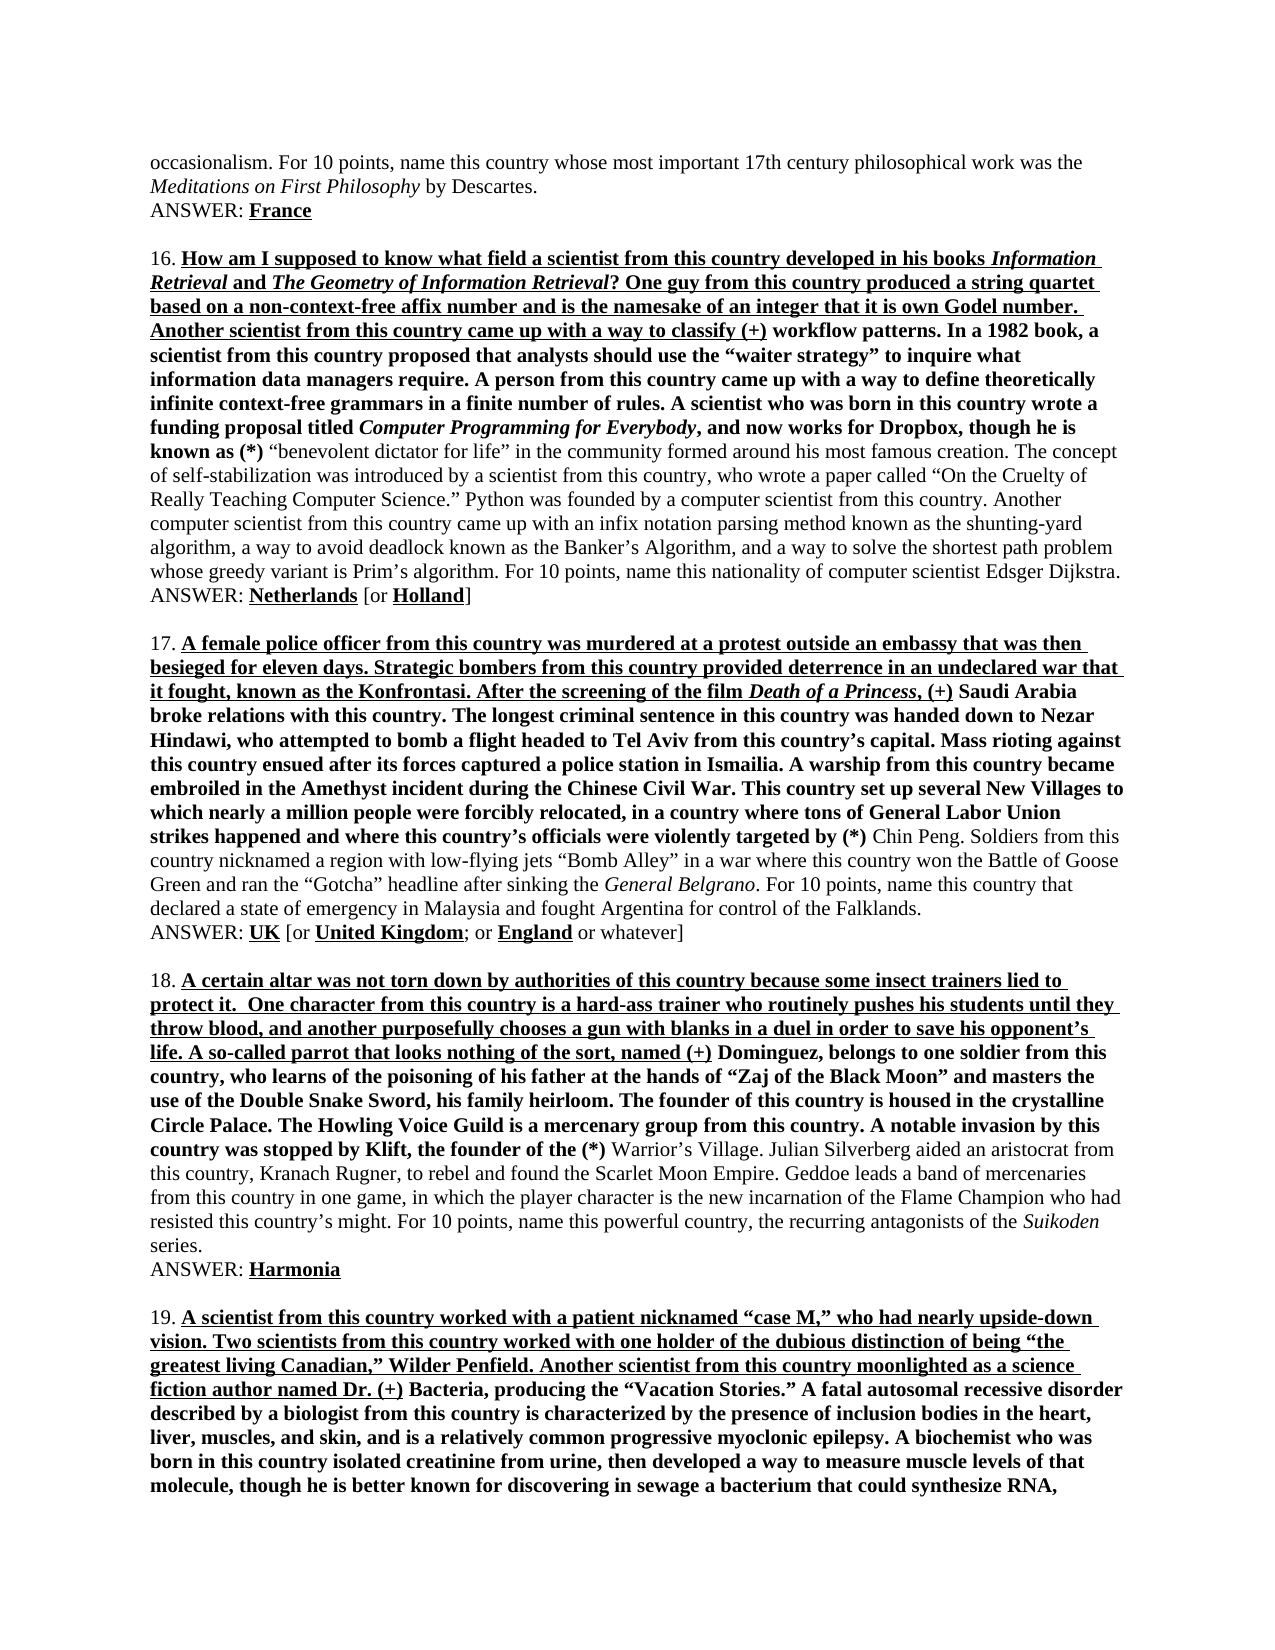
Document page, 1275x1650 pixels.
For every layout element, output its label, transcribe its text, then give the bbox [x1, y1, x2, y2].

text 16. How am I supposed to know what field a scientist from this country developed in his books Information Retrieval and The Geometry of Information Retrieval? One guy from this country produced a string quartet based on a non-context-free affix number and is the namesake of an integer that it is own Godel number. Another scientist from this country came up with a way to classify (+) workflow patterns. In a 1982 book, a scientist from this country proposed that analysts should use the “waiter strategy” to inquire what information data managers require. A person from this country came up with a way to define theoretically infinite context-free grammars in a finite number of rules. A scientist who was born in this country wrote a funding proposal titled Computer Programming for Everybody, and now works for Dropbox, though he is known as (*) “benevolent dictator for life” in the community formed around his most famous creation. The concept of self-stabilization was introduced by a scientist from this country, who wrote a paper called “On the Cruelty of Really Teaching Computer Science.” Python was founded by a computer scientist from this country. Another computer scientist from this country came up with an infix notation parsing method known as the shunting-yard algorithm, a way to avoid deadlock known as the Banker’s Algorithm, and a way to solve the shortest path problem whose greedy variant is Prim’s algorithm. For 10 points, name this nationality of computer scientist Edsger Dijkstra. [150, 246, 1125, 583]
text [150, 150, 1125, 198]
text ANSWER: France [150, 198, 1125, 222]
text ANSWER: UK [or United Kingdom; or England or whatever] [150, 920, 1125, 944]
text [150, 1305, 1125, 1497]
text 18. A certain altar was not torn down by authorities of this country because some insect trainers lied to protect it. One character from this country is a hard-ass trainer who routinely pushes his students until they throw blood, and another purposefully chooses a gun with blanks in a duel in order to save his opponent’s life. A so-called parrot that looks nothing of the sort, named (+) Dominguez, belongs to one soldier from this country, who learns of the poisoning of his father at the hands of “Zaj of the Black Moon” and masters the use of the Double Snake Sword, his family heirloom. The founder of this country is housed in the crystalline Circle Palace. The Howling Voice Guild is a mercenary group from this country. A notable invasion by this country was stopped by Klift, the founder of the (*) Warrior’s Village. Julian Silverberg aided an aristocrat from this country, Kranach Rugner, to rebel and found the Scarlet Moon Empire. Geddoe leads a band of mercenaries from this country in one game, in which the player character is the new incarnation of the Flame Champion who had resisted this country’s might. For 10 points, name this powerful country, the recurring antagonists of the Suikoden series. [150, 968, 1125, 1257]
text ANSWER: Harmonia [150, 1257, 1125, 1281]
text ANSWER: Netherlands [or Holland] [150, 583, 1125, 607]
text 17. A female police officer from this country was murdered at a protest outside an embassy that was then besieged for eleven days. Strategic bombers from this country provided deterrence in an undeclared war that it fought, known as the Konfrontasi. After the screening of the film Death of a Princess, (+) Saudi Arabia broke relations with this country. The longest criminal sentence in this country was handed down to Nezar Hindawi, who attempted to bomb a flight headed to Tel Aviv from this country’s capital. Mass rioting against this country ensued after its forces captured a police station in Ismailia. A warship from this country became embroiled in the Amethyst incident during the Chinese Civil War. This country set up several New Villages to which nearly a million people were forcibly relocated, in a country where tons of General Labor Union strikes happened and where this country’s officials were violently targeted by (*) Chin Peng. Soldiers from this country nicknamed a region with low-flying jets “Bomb Alley” in a war where this country won the Battle of Goose Green and ran the “Gotcha” headline after sinking the General Belgrano. For 10 points, name this country that declared a state of emergency in Malaysia and fought Argentina for control of the Falklands. [150, 631, 1125, 920]
